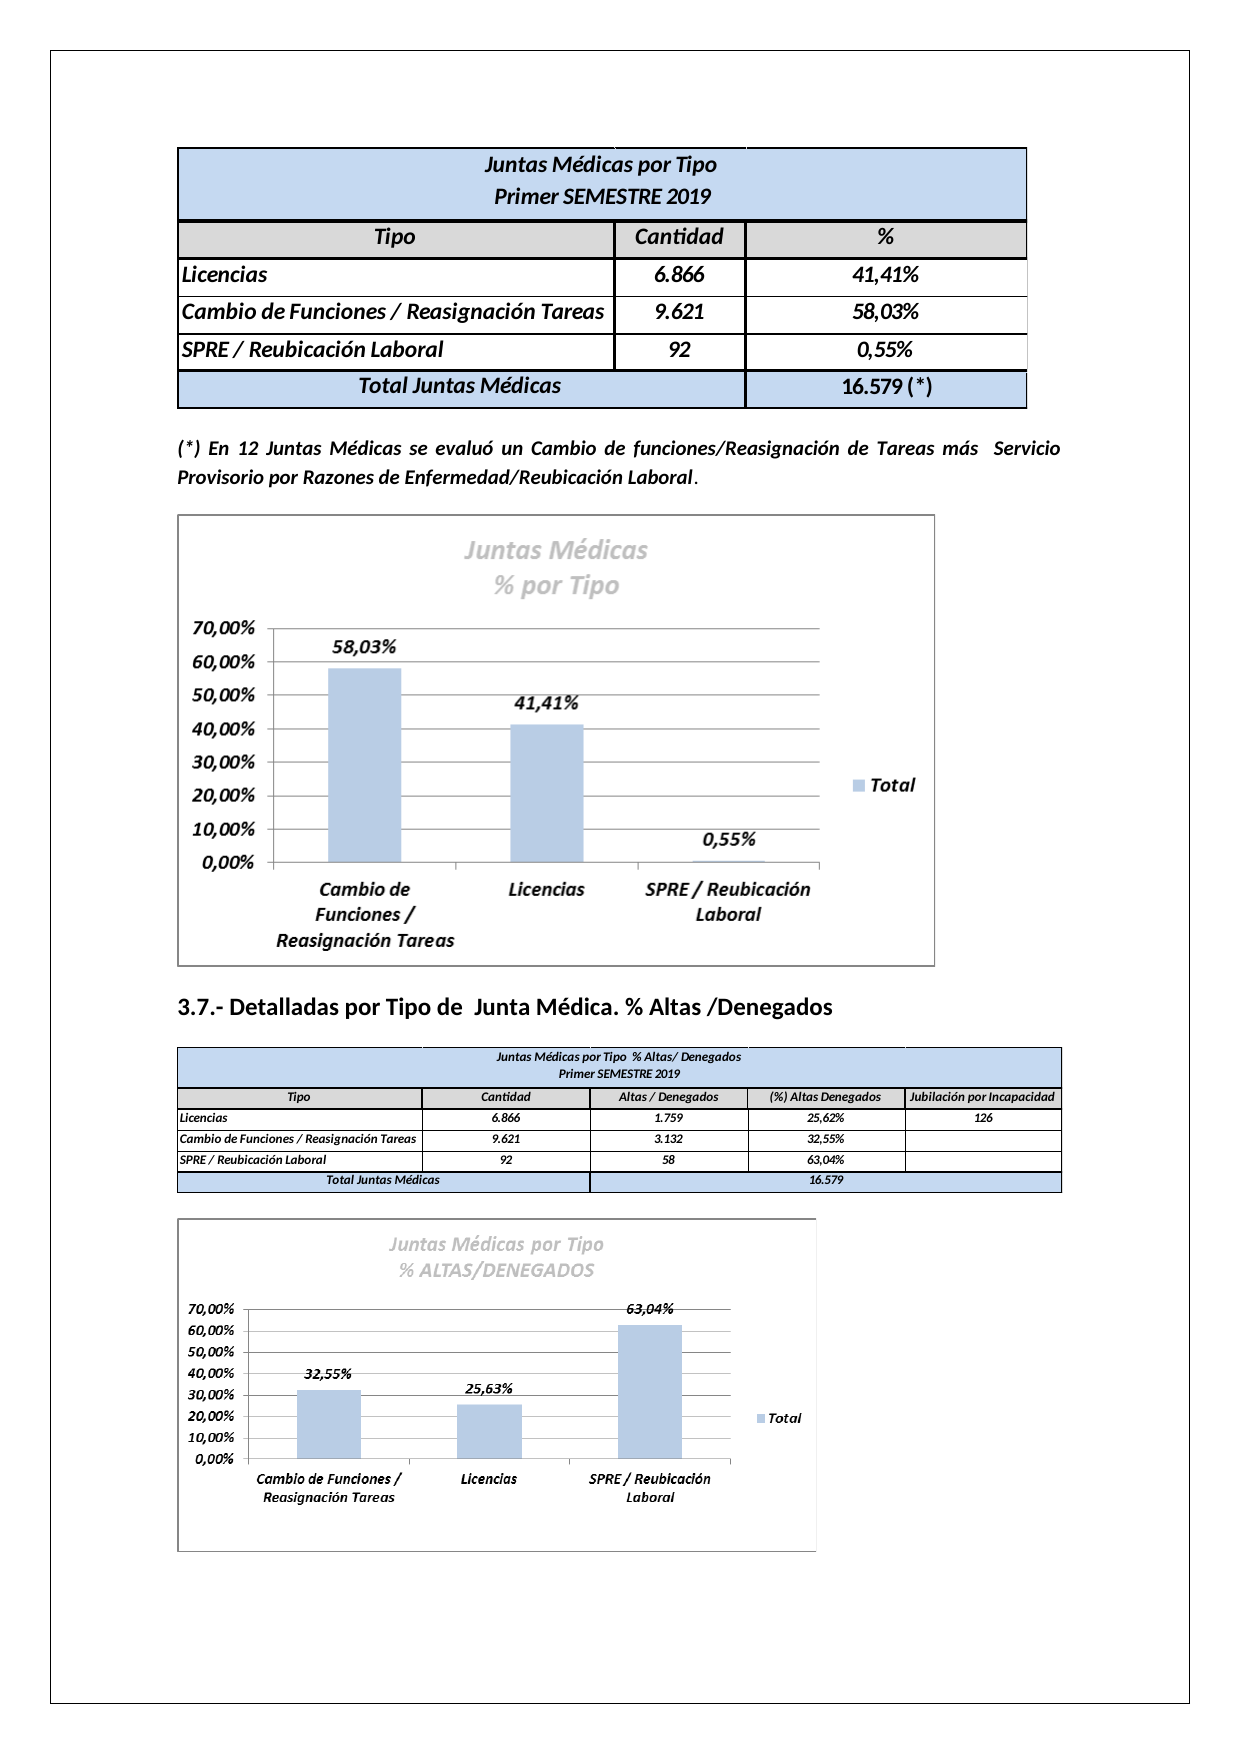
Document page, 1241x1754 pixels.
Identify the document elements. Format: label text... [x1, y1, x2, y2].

picture [177, 514, 936, 967]
text 3.7.- Detalladas por Tipo de Junta Médica. % Altas /Denegados [177, 991, 1063, 1022]
text (*) En 12 Juntas Médicas se evaluó un Cambio de funciones/Reasignación de Tareas más Servicio Provisorio por Razones de Enfermedad/Reubicación Laboral. [177, 435, 1063, 489]
picture [177, 1218, 817, 1552]
